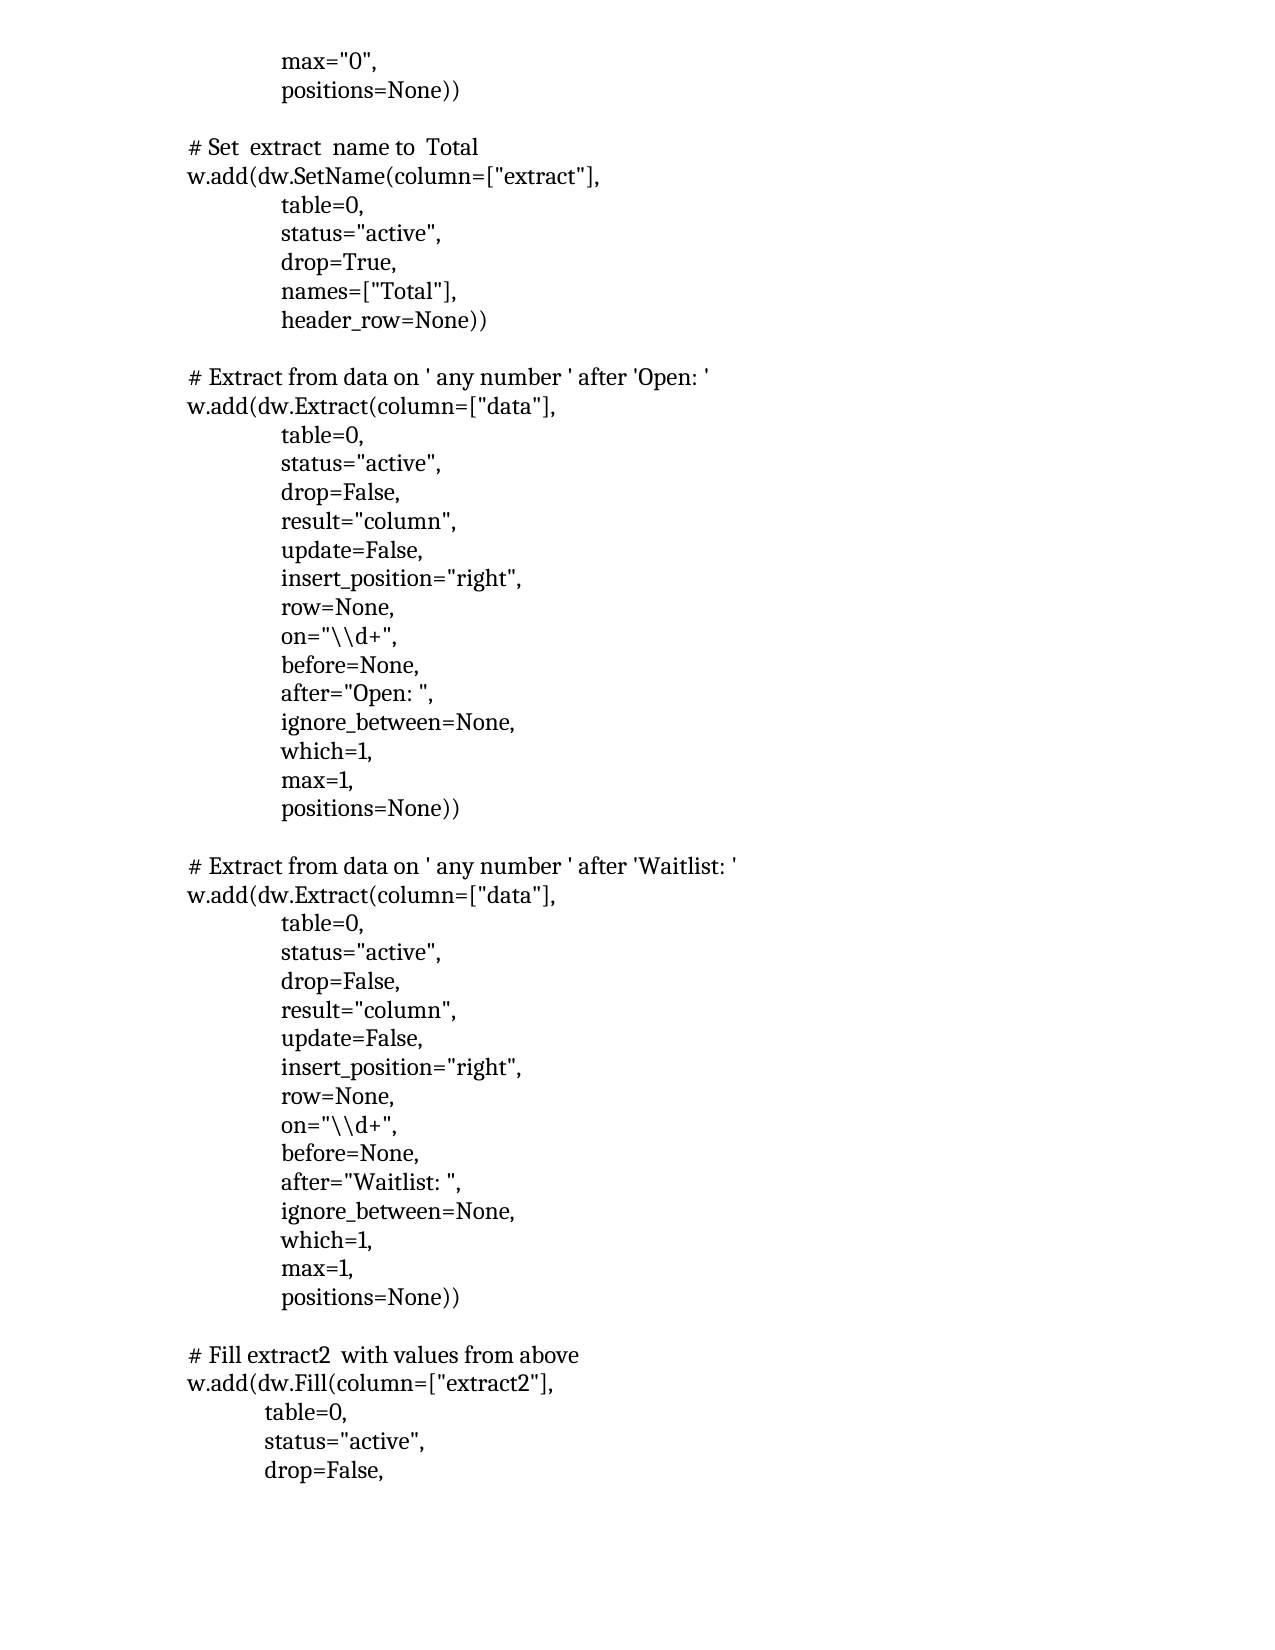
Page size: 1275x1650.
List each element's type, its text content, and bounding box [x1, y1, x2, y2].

text status="active", [187, 938, 1087, 967]
text table=0, [187, 421, 1087, 449]
text update=False, [187, 1024, 1087, 1053]
text header_row=None)) [187, 306, 1087, 334]
text insert_position="right", [187, 1053, 1087, 1082]
text before=None, [187, 1139, 1087, 1168]
text before=None, [187, 651, 1087, 679]
text drop=False, [187, 967, 1087, 996]
text row=None, [187, 1082, 1087, 1111]
text # Extract from data on ' any number ' after 'Waitlist: ' [187, 852, 1087, 881]
text # Extract from data on ' any number ' after 'Open: ' [187, 363, 1087, 392]
text which=1, [187, 737, 1087, 766]
text insert_position="right", [187, 564, 1087, 593]
text on="\\d+", [187, 1111, 1087, 1139]
text drop=False, [187, 1456, 1087, 1484]
text result="column", [187, 507, 1087, 536]
text status="active", [187, 219, 1087, 248]
text after="Open: ", [187, 679, 1087, 708]
text update=False, [187, 536, 1087, 564]
text result="column", [187, 996, 1087, 1024]
text # Set extract name to Total [187, 133, 1087, 162]
text positions=None)) [187, 76, 1087, 104]
text table=0, [187, 191, 1087, 219]
text drop=True, [187, 248, 1087, 277]
text on="\\d+", [187, 622, 1087, 651]
text after="Waitlist: ", [187, 1168, 1087, 1197]
text status="active", [187, 449, 1087, 478]
text max="0", [187, 47, 1087, 76]
text positions=None)) [187, 1283, 1087, 1312]
text positions=None)) [187, 794, 1087, 823]
text w.add(dw.SetName(column=["extract"], [187, 162, 1087, 191]
text w.add(dw.Fill(column=["extract2"], [187, 1369, 1087, 1398]
text w.add(dw.Extract(column=["data"], [187, 881, 1087, 909]
text table=0, [187, 909, 1087, 938]
text max=1, [187, 766, 1087, 794]
text which=1, [187, 1226, 1087, 1254]
text w.add(dw.Extract(column=["data"], [187, 392, 1087, 421]
text ignore_between=None, [187, 1197, 1087, 1226]
text # Fill extract2 with values from above [187, 1341, 1087, 1369]
text table=0, [187, 1398, 1087, 1427]
text status="active", [187, 1427, 1087, 1456]
text ignore_between=None, [187, 708, 1087, 737]
text row=None, [187, 593, 1087, 622]
text drop=False, [187, 478, 1087, 507]
text names=["Total"], [187, 277, 1087, 306]
text max=1, [187, 1254, 1087, 1283]
